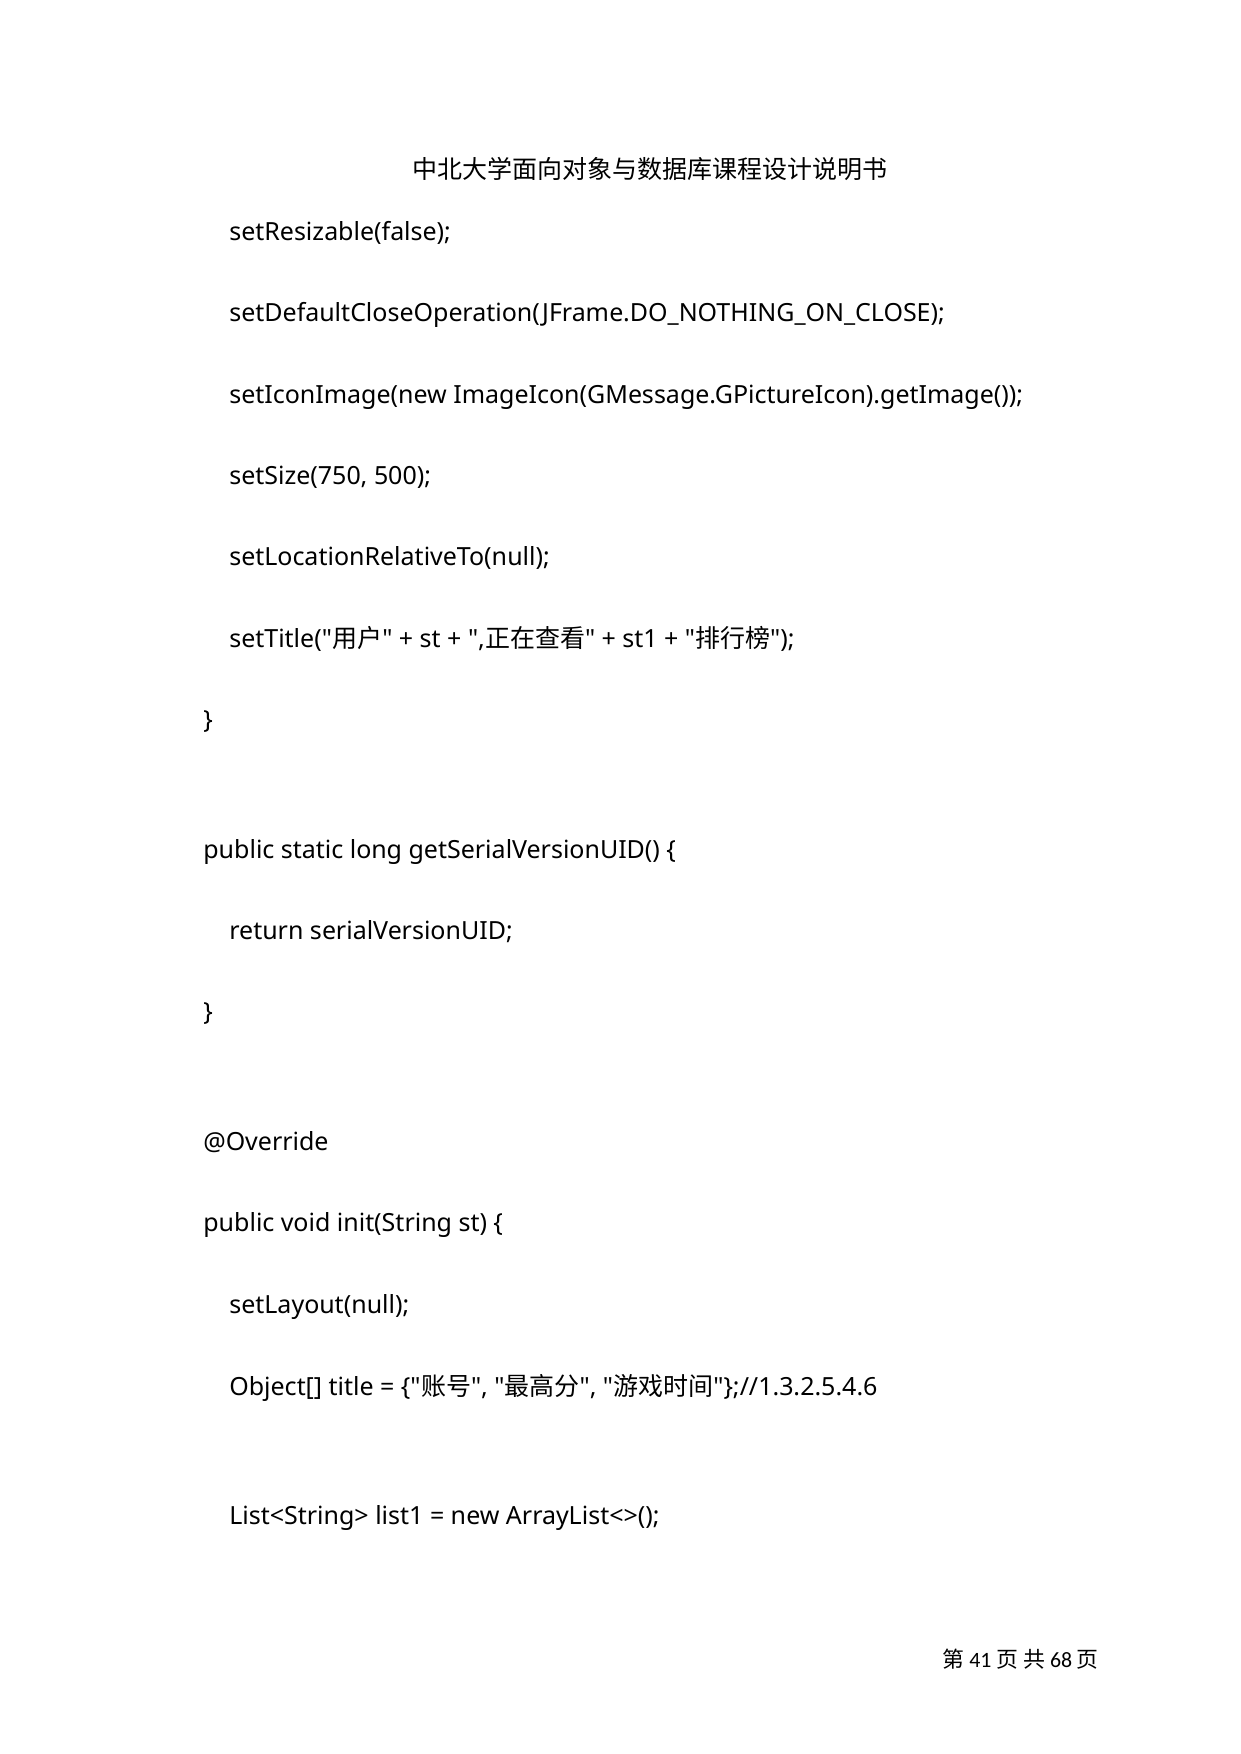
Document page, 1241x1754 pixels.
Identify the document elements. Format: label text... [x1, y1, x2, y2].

text setSize(750, 500); [177, 442, 1122, 507]
text setResizable(false); [177, 198, 1122, 263]
text @Override [177, 1108, 1122, 1173]
text public void init(String st) { [177, 1189, 1122, 1254]
text setTitle("用户" + st + ",正在查看" + st1 + "排行榜"); [177, 604, 1122, 669]
text } [177, 686, 1122, 751]
text Object[] title = {"账号", "最高分", "游戏时间"};//1.3.2.5.4.6 [177, 1352, 1122, 1417]
text setDefaultCloseOperation(JFrame.DO_NOTHING_ON_CLOSE); [177, 279, 1122, 344]
text } [177, 978, 1122, 1043]
text List<String> list1 = new ArrayList<>(); [177, 1482, 1122, 1547]
text setLocationRelativeTo(null); [177, 523, 1122, 588]
text setIconImage(new ImageIcon(GMessage.GPictureIcon).getImage()); [177, 361, 1122, 426]
text return serialVersionUID; [177, 897, 1122, 962]
text public static long getSerialVersionUID() { [177, 816, 1122, 881]
text setLayout(null); [177, 1271, 1122, 1336]
